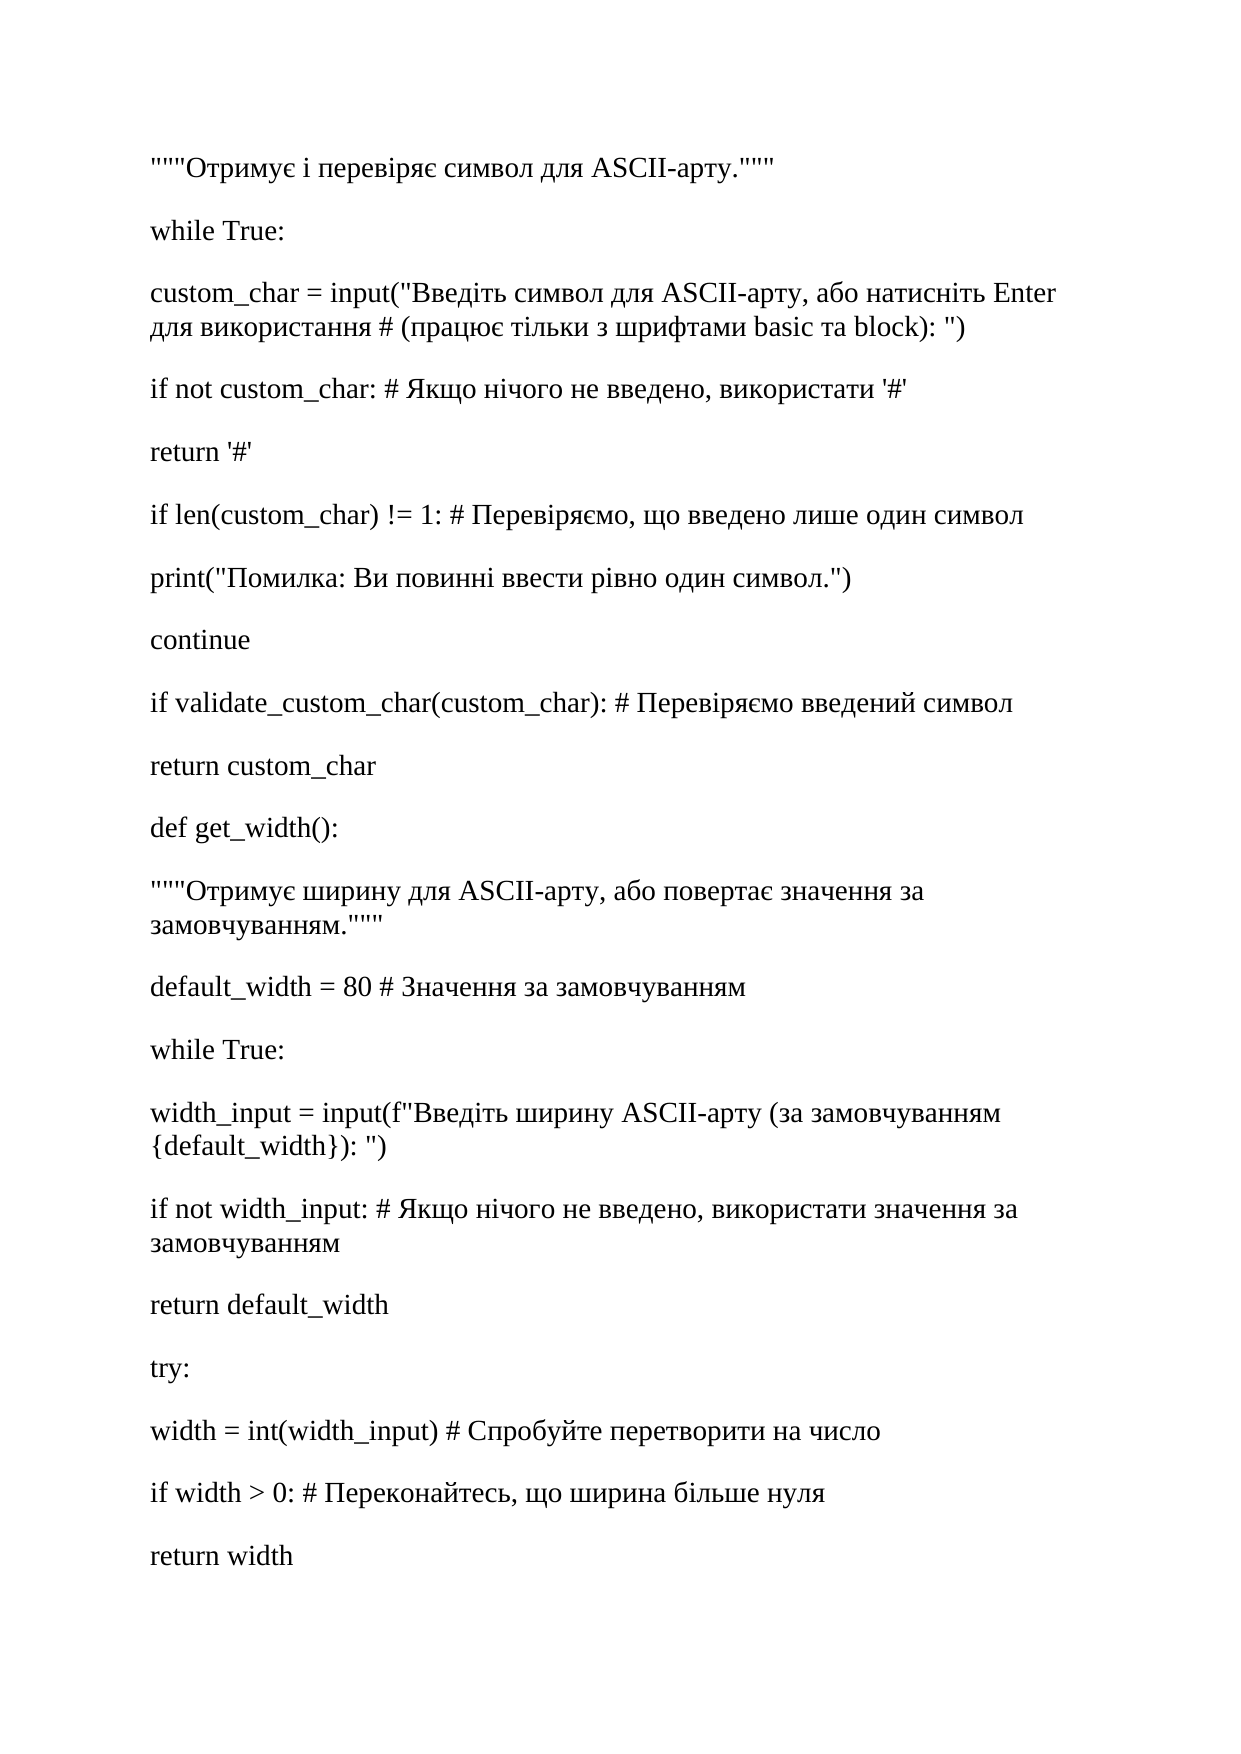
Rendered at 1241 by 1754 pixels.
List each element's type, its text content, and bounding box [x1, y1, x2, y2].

text if not width_input: # Якщо нічого не введено, використати значення за замовчуванням [150, 1191, 1090, 1258]
text custom_char = input("Введіть символ для ASCII-арту, або натисніть Enter для використання # (працює тільки з шрифтами basic та block): ") [150, 275, 1090, 342]
text """Отримує і перевіряє символ для ASCII-арту.""" [150, 150, 1090, 183]
text return custom_char [150, 748, 1090, 781]
text """Отримує ширину для ASCII-арту, або повертає значення за замовчуванням.""" [150, 873, 1090, 940]
text if not custom_char: # Якщо нічого не введено, використати '#' [150, 372, 1090, 405]
text width_input = input(f"Введіть ширину ASCII-арту (за замовчуванням {default_width}): ") [150, 1095, 1090, 1162]
text while True: [150, 1032, 1090, 1066]
text if width > 0: # Переконайтесь, що ширина більше нуля [150, 1476, 1090, 1509]
text return default_width [150, 1287, 1090, 1321]
text try: [150, 1350, 1090, 1384]
text print("Помилка: Ви повинні ввести рівно один символ.") [150, 560, 1090, 593]
text width = int(width_input) # Спробуйте перетворити на число [150, 1413, 1090, 1446]
text if len(custom_char) != 1: # Перевіряємо, що введено лише один символ [150, 497, 1090, 531]
text return width [150, 1538, 1090, 1572]
text def get_width(): [150, 811, 1090, 844]
text if validate_custom_char(custom_char): # Перевіряємо введений символ [150, 685, 1090, 719]
text return '#' [150, 434, 1090, 468]
text continue [150, 622, 1090, 656]
text default_width = 80 # Значення за замовчуванням [150, 969, 1090, 1003]
text while True: [150, 213, 1090, 246]
